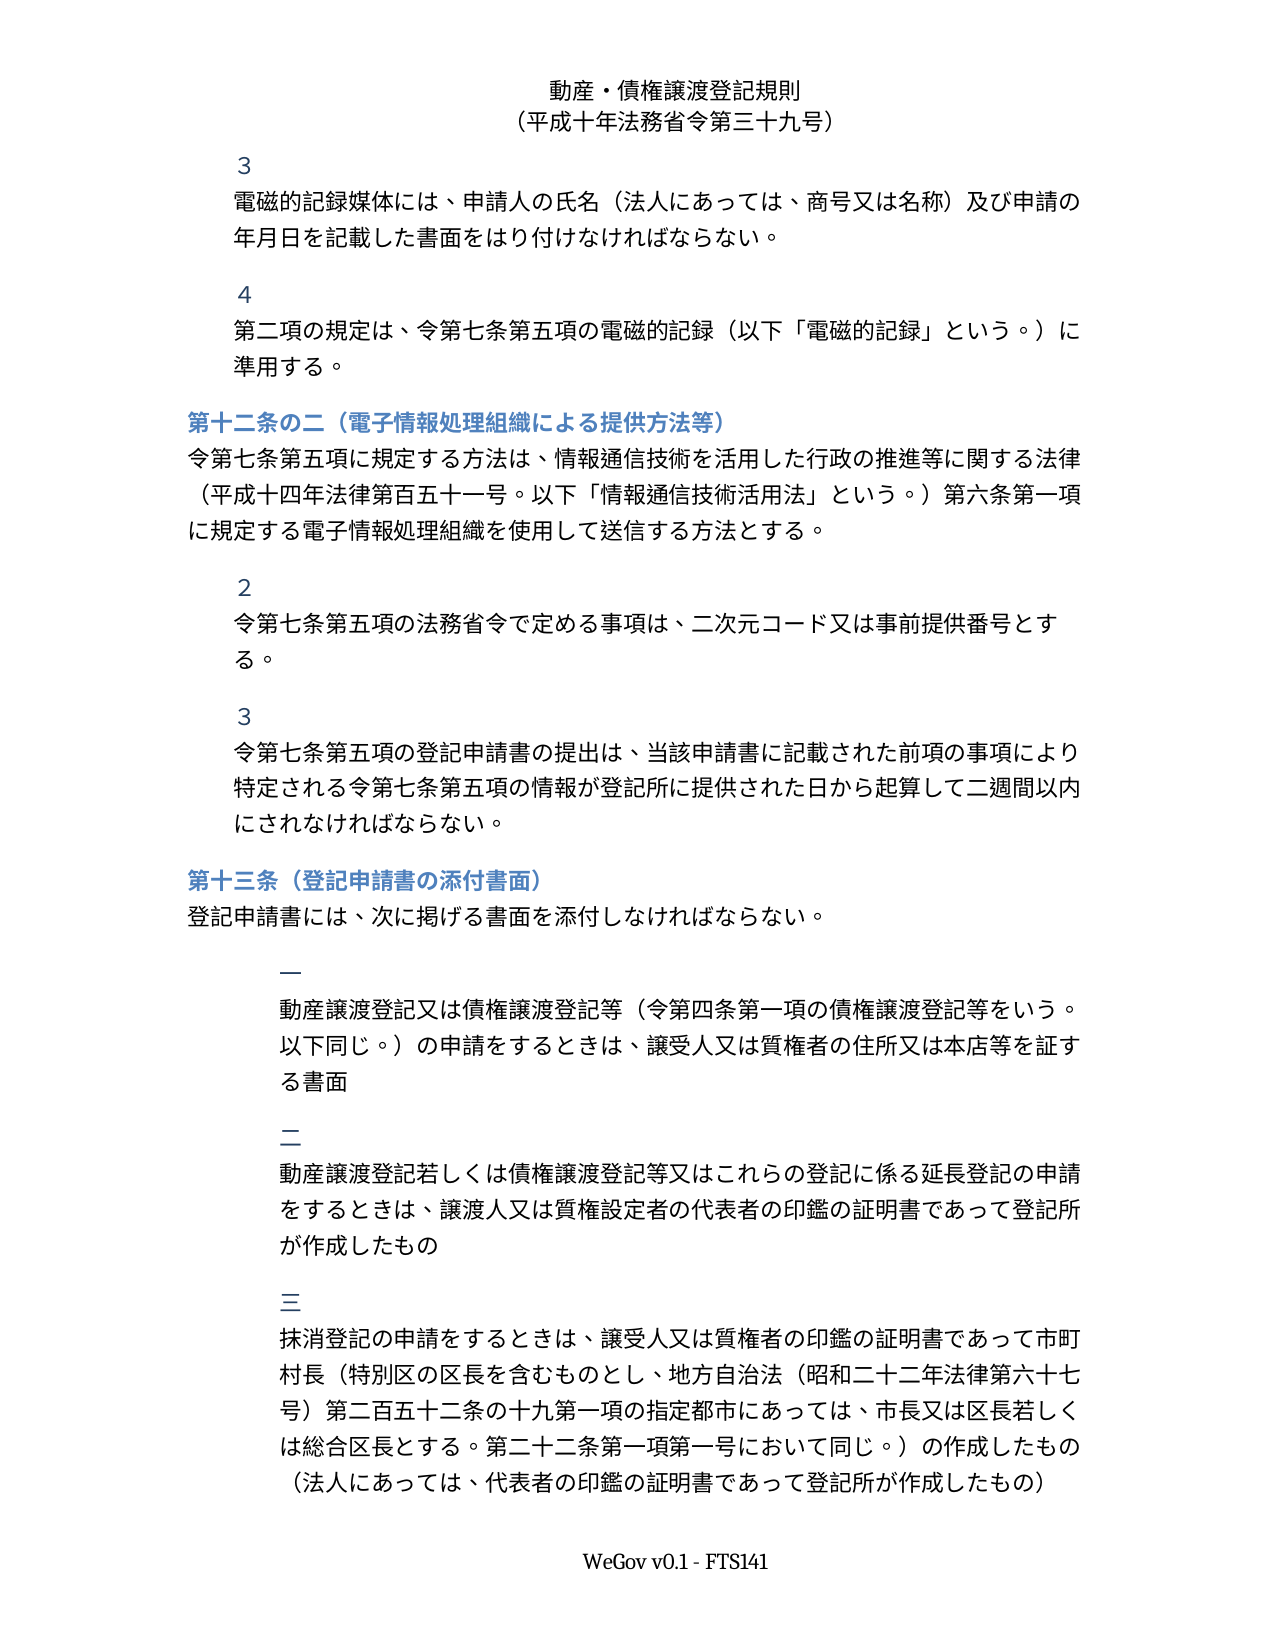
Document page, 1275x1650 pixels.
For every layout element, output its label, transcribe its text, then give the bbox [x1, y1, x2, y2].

text 登記申請書には、次に掲げる書面を添付しなければならない。 [187, 901, 1087, 932]
text 電磁的記録媒体には、申請人の氏名（法人にあっては、商号又は名称）及び申請の年月日を記載した書面をはり付けなければならない。 [233, 186, 1087, 253]
subtitle ２ [233, 572, 1087, 603]
text 動産譲渡登記又は債権譲渡登記等（令第四条第一項の債権譲渡登記等をいう。以下同じ。）の申請をするときは、譲受人又は質権者の住所又は本店等を証する書面 [279, 994, 1087, 1097]
text 令第七条第五項に規定する方法は、情報通信技術を活用した行政の推進等に関する法律（平成十四年法律第百五十一号。以下「情報通信技術活用法」という。）第六条第一項に規定する電子情報処理組織を使用して送信する方法とする。 [187, 443, 1087, 546]
text 抹消登記の申請をするときは、譲受人又は質権者の印鑑の証明書であって市町村長（特別区の区長を含むものとし、地方自治法（昭和二十二年法律第六十七号）第二百五十二条の十九第一項の指定都市にあっては、市長又は区長若しくは総合区長とする。第二十二条第一項第一号において同じ。）の作成したもの（法人にあっては、代表者の印鑑の証明書であって登記所が作成したもの） [279, 1323, 1087, 1498]
text 動産譲渡登記若しくは債権譲渡登記等又はこれらの登記に係る延長登記の申請をするときは、譲渡人又は質権設定者の代表者の印鑑の証明書であって登記所が作成したもの [279, 1158, 1087, 1261]
text 第二項の規定は、令第七条第五項の電磁的記録（以下「電磁的記録」という。）に準用する。 [233, 314, 1087, 382]
subtitle 三 [279, 1287, 1087, 1318]
subtitle ３ [233, 150, 1087, 181]
subtitle 第十二条の二（電子情報処理組織による提供方法等） [187, 407, 1087, 438]
text 令第七条第五項の登記申請書の提出は、当該申請書に記載された前項の事項により特定される令第七条第五項の情報が登記所に提供された日から起算して二週間以内にされなければならない。 [233, 736, 1087, 839]
subtitle 一 [279, 958, 1087, 989]
text 令第七条第五項の法務省令で定める事項は、二次元コード又は事前提供番号とする。 [233, 608, 1087, 675]
subtitle 第十三条（登記申請書の添付書面） [187, 865, 1087, 896]
subtitle ３ [233, 701, 1087, 732]
subtitle 二 [279, 1122, 1087, 1154]
subtitle ４ [233, 279, 1087, 310]
